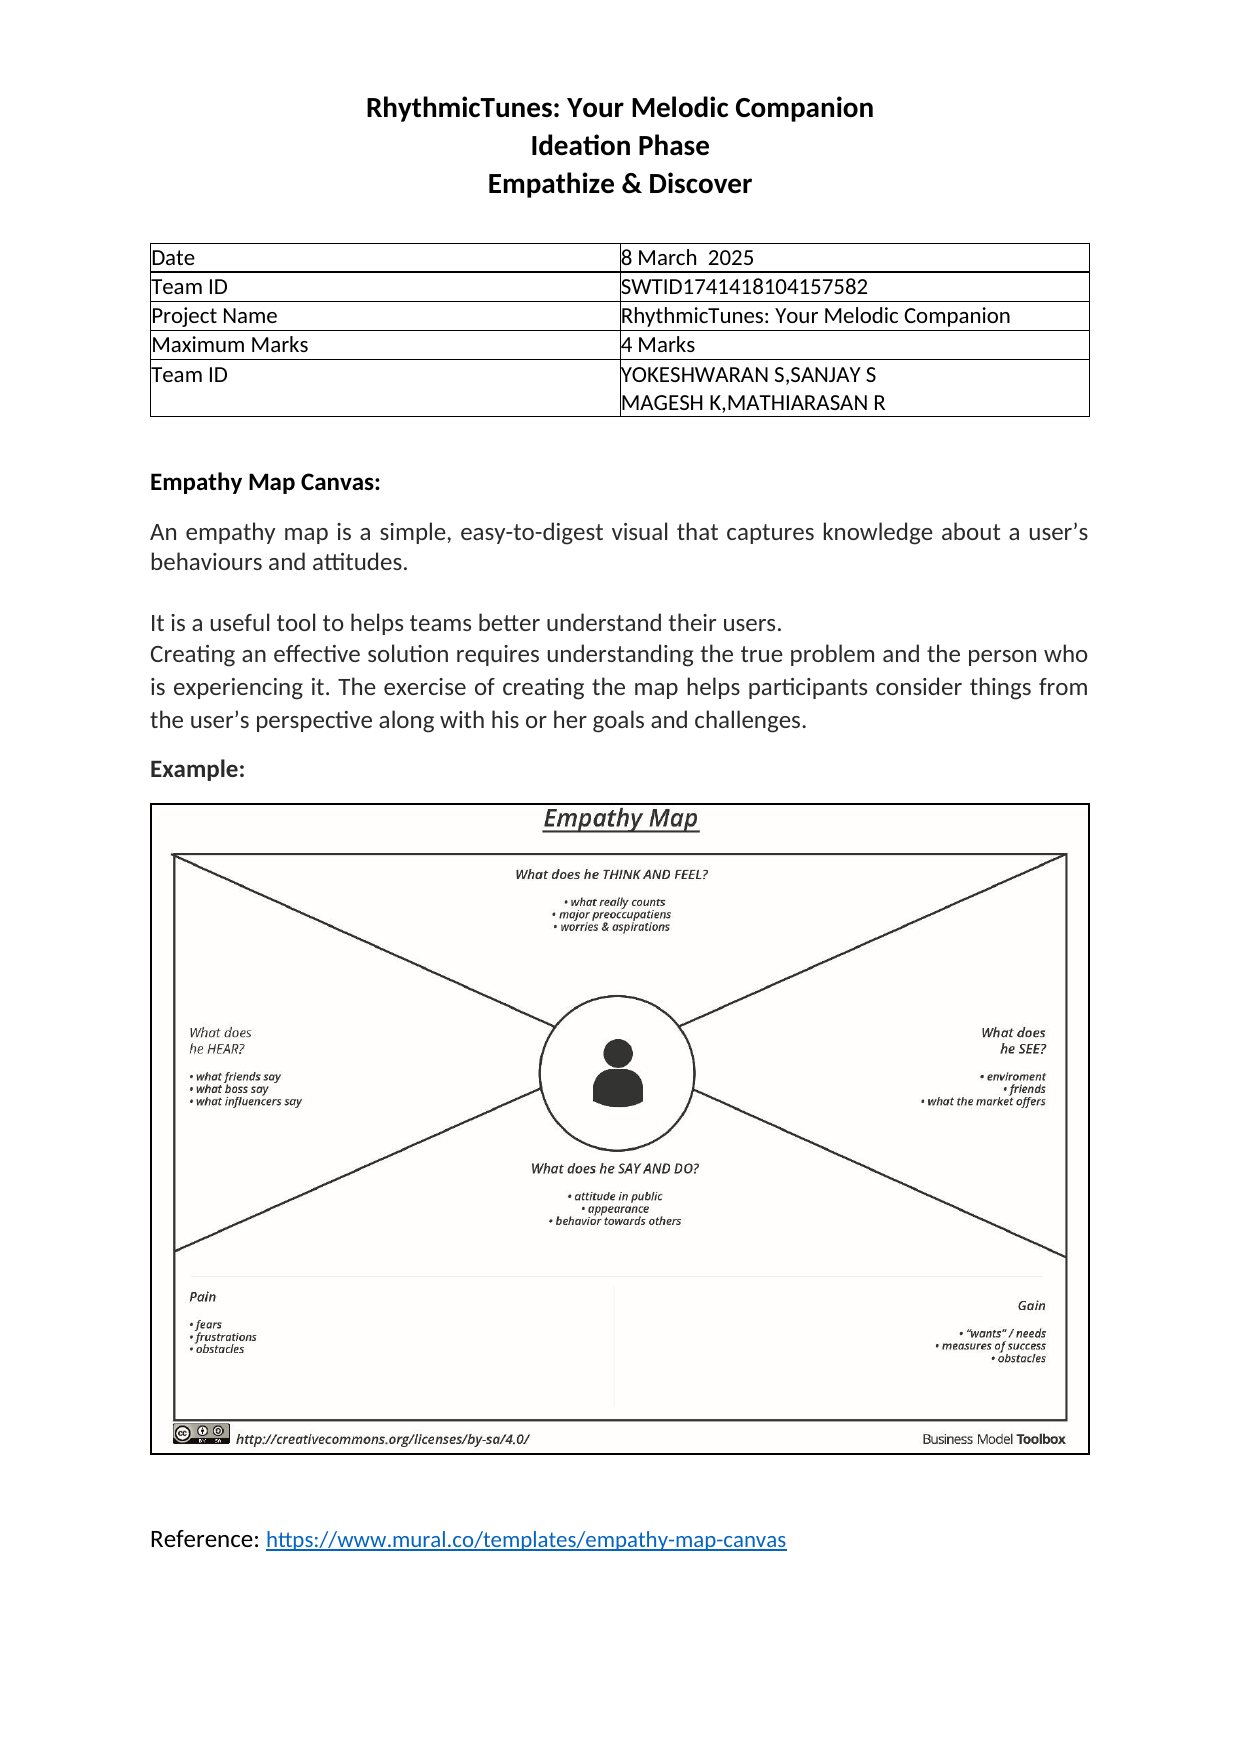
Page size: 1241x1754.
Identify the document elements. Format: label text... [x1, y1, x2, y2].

table_cell Project Name [151, 302, 620, 329]
text Empathize & Discover [150, 166, 1090, 201]
text Reference: https://www.mural.co/templates/empathy-map-canvas [150, 1523, 1090, 1554]
text Example: [150, 753, 1090, 784]
text Ideation Phase [150, 127, 1090, 163]
table_cell SWTID1741418104157582 [621, 273, 1089, 301]
text An empathy map is a simple, easy-to-digest visual that captures knowledge about a user’s behaviours and attitudes. [150, 516, 1090, 577]
text RhythmicTunes: Your Melodic Companion [150, 89, 1090, 124]
table_header 8 March 2025 [621, 244, 1089, 271]
table_cell Team ID [151, 360, 620, 416]
picture [152, 805, 1088, 1453]
text Creating an effective solution requires understanding the true problem and the person who is experiencing it. The exercise of creating the map helps participants consider things from the user’s perspective along with his or her goals and challenges. [150, 638, 1090, 734]
table_cell RhythmicTunes: Your Melodic Companion [621, 302, 1089, 329]
text It is a useful tool to helps teams better understand their users. [150, 607, 1090, 638]
table_cell YOKESHWARAN S,SANJAY S MAGESH K,MATHIARASAN R [621, 360, 1089, 416]
table_cell Maximum Marks [151, 331, 620, 359]
text Empathy Map Canvas: [150, 466, 1090, 497]
table_cell 4 Marks [621, 331, 1089, 359]
table_cell Team ID [151, 273, 620, 301]
table_header Date [151, 244, 620, 271]
